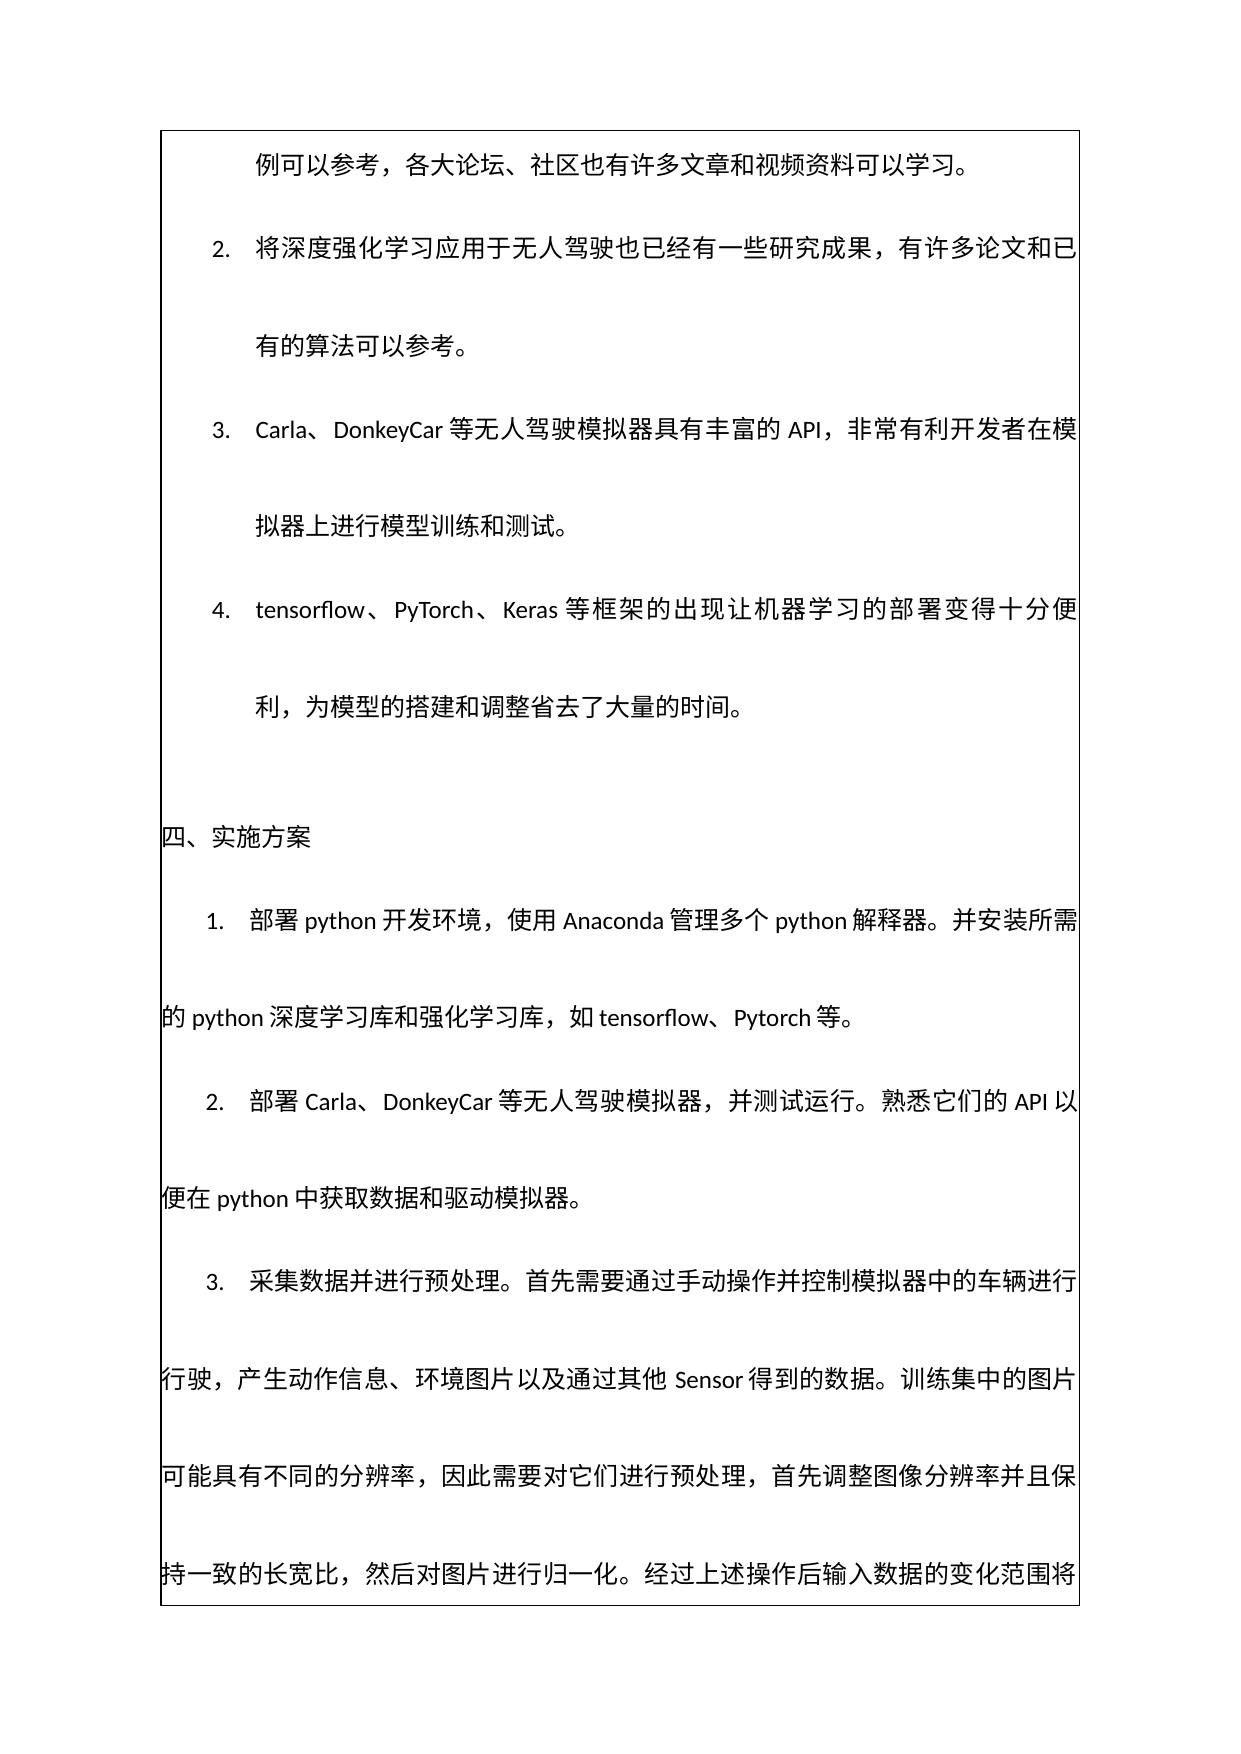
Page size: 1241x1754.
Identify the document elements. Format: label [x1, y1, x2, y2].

table_cell [162, 131, 1079, 1605]
